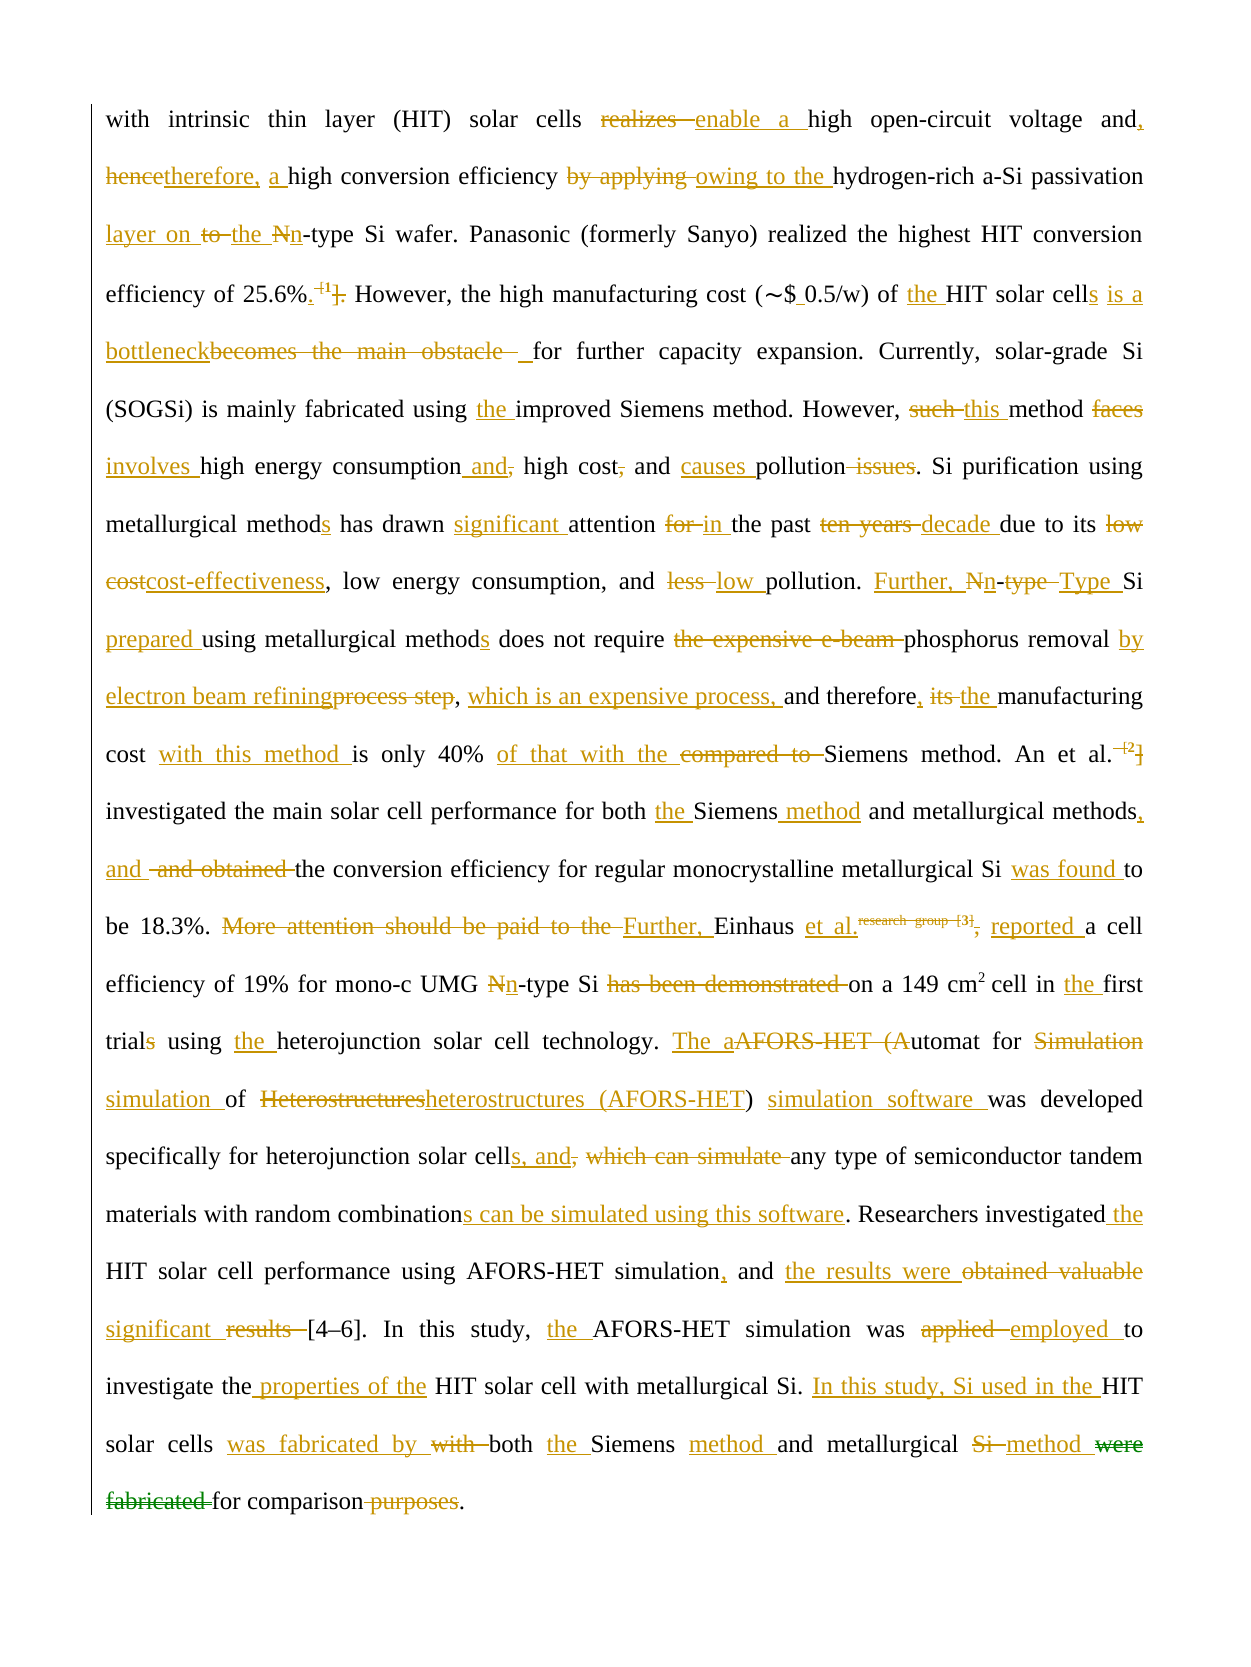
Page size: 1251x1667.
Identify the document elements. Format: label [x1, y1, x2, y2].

text [105, 104, 1143, 1515]
